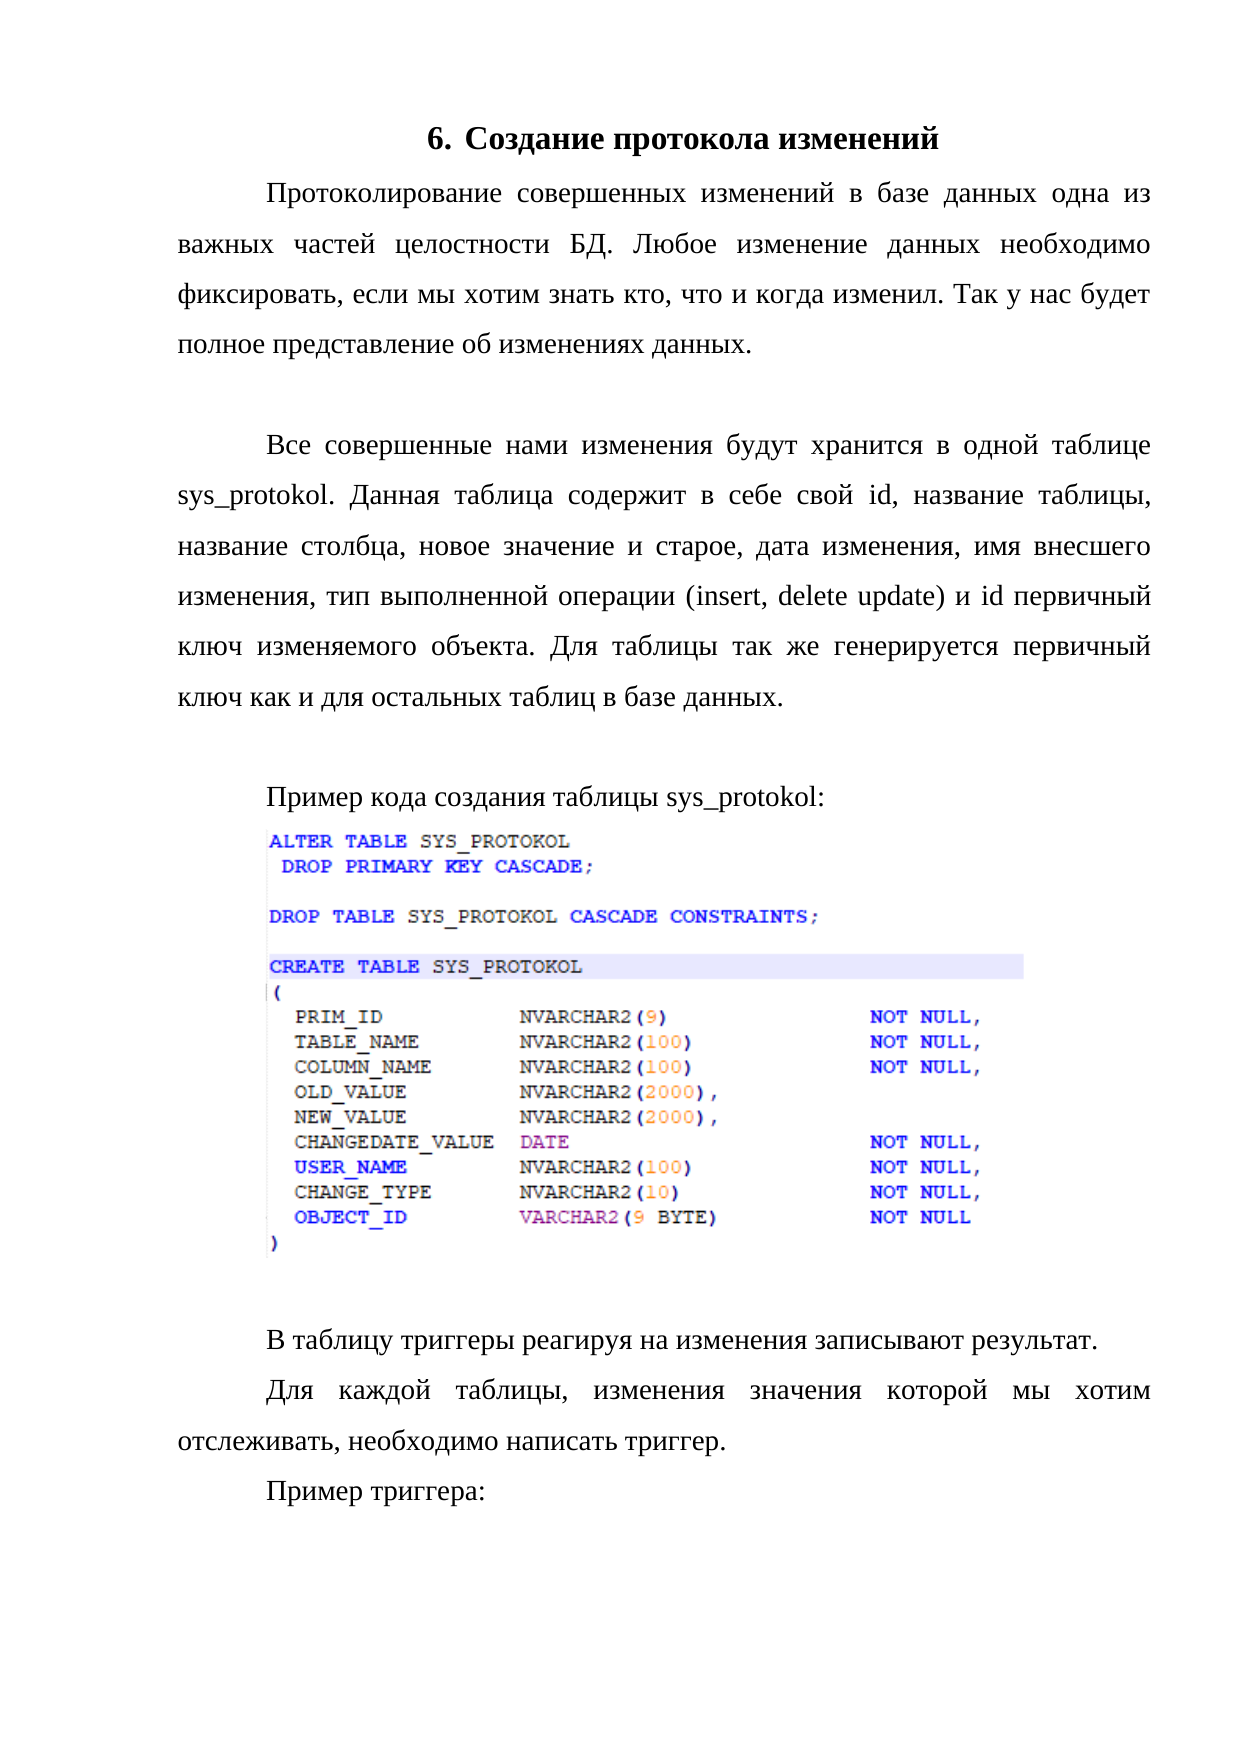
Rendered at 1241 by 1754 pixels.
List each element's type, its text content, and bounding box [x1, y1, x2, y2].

text Пример кода создания таблицы sys_protokol: [177, 779, 1152, 813]
text Пример триггера: [177, 1473, 1152, 1507]
text Все совершенные нами изменения будут хранится в одной таблице sys_protokol. Данная таблица содержит в себе свой id, название таблицы, название столбца, новое значение и старое, дата изменения, имя внесшего изменения, тип выполненной операции (insert, delete update) и id первичный ключ изменяемого объекта. Для таблицы так же генерируется первичный ключ как и для остальных таблиц в базе данных. [177, 427, 1152, 712]
text Для каждой таблицы, изменения значения которой мы хотим отслеживать, необходимо написать триггер. [177, 1372, 1152, 1456]
text Протоколирование совершенных изменений в базе данных одна из важных частей целостности БД. Любое изменение данных необходимо фиксировать, если мы хотим знать кто, что и когда изменил. Так у нас будет полное представление об изменениях данных. [177, 176, 1152, 360]
picture [265, 829, 1024, 1258]
text В таблицу триггеры реагируя на изменения записывают результат. [177, 1322, 1152, 1356]
subtitle Создание протокола изменений [215, 118, 1152, 156]
